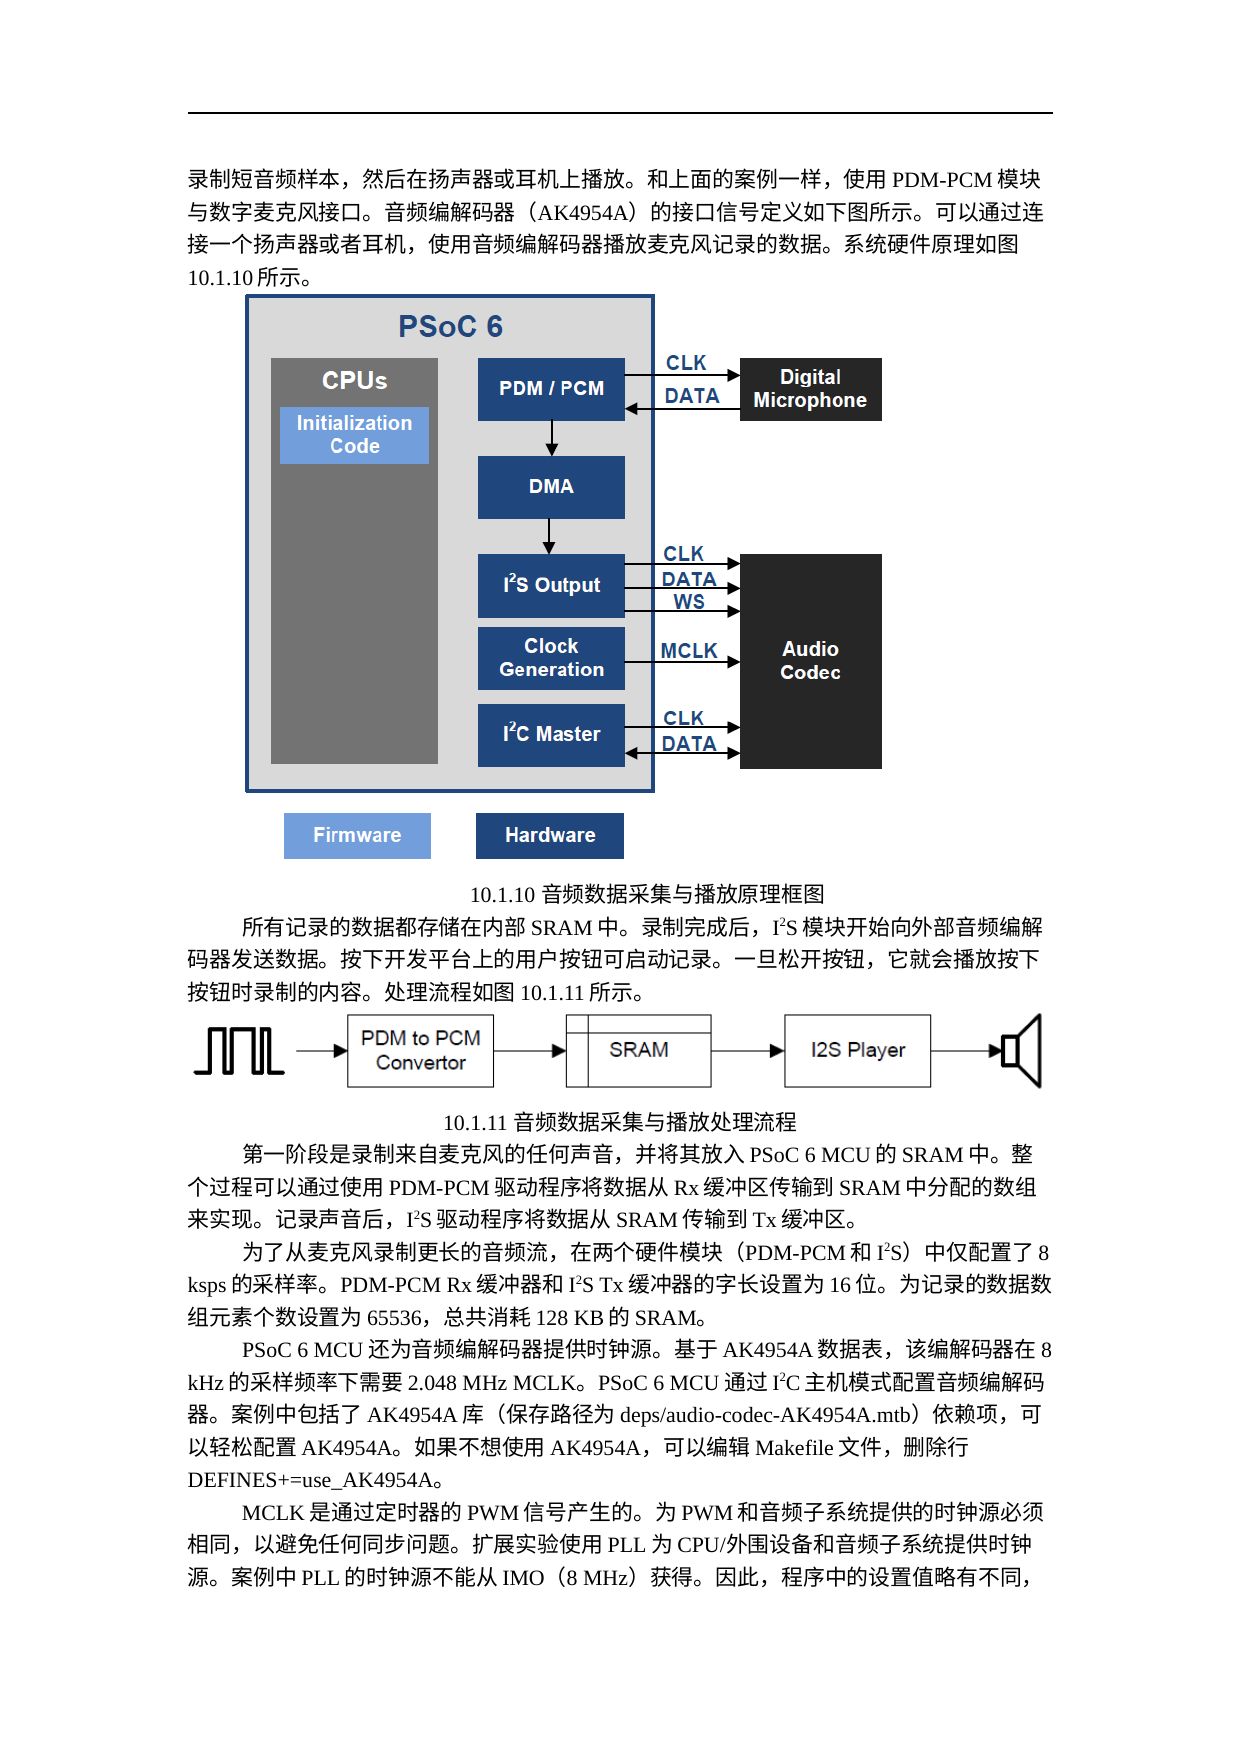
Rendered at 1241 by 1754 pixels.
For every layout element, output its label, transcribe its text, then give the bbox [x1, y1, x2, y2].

picture [241, 292, 886, 865]
text 10.1.11 音频数据采集与播放处理流程 [187, 1104, 1053, 1137]
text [187, 1494, 1053, 1592]
text 所有记录的数据都存储在内部SRAM中。录制完成后，I2S模块开始向外部音频编解码器发送数据。按下开发平台上的用户按钮可启动记录。一旦松开按钮，它就会播放按下按钮时录制的内容。处理流程如图10.1.11所示。 [187, 909, 1053, 1007]
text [187, 162, 1053, 292]
text 第一阶段是录制来自麦克风的任何声音，并将其放入PSoC 6 MCU的SRAM中。整个过程可以通过使用PDM-PCM驱动程序将数据从Rx缓冲区传输到SRAM中分配的数组来实现。记录声音后，I2S驱动程序将数据从SRAM传输到Tx缓冲区。 [187, 1137, 1053, 1234]
text 10.1.10 音频数据采集与播放原理框图 [187, 877, 1053, 909]
text PSoC 6 MCU还为音频编解码器提供时钟源。基于AK4954A数据表，该编解码器在8 kHz的采样频率下需要2.048 MHz MCLK。PSoC 6 MCU通过I2C主机模式配置音频编解码器。案例中包括了AK4954A库（保存路径为deps/audio-codec-AK4954A.mtb）依赖项，可以轻松配置AK4954A。如果不想使用AK4954A，可以编辑Makefile文件，删除行DEFINES+=use_AK4954A。 [187, 1332, 1053, 1494]
picture [187, 1007, 1053, 1095]
text 为了从麦克风录制更长的音频流，在两个硬件模块（PDM-PCM和I2S）中仅配置了8 ksps的采样率。PDM-PCM Rx缓冲器和I2S Tx缓冲器的字长设置为16位。为记录的数据数组元素个数设置为65536，总共消耗128 KB的SRAM。 [187, 1234, 1053, 1332]
